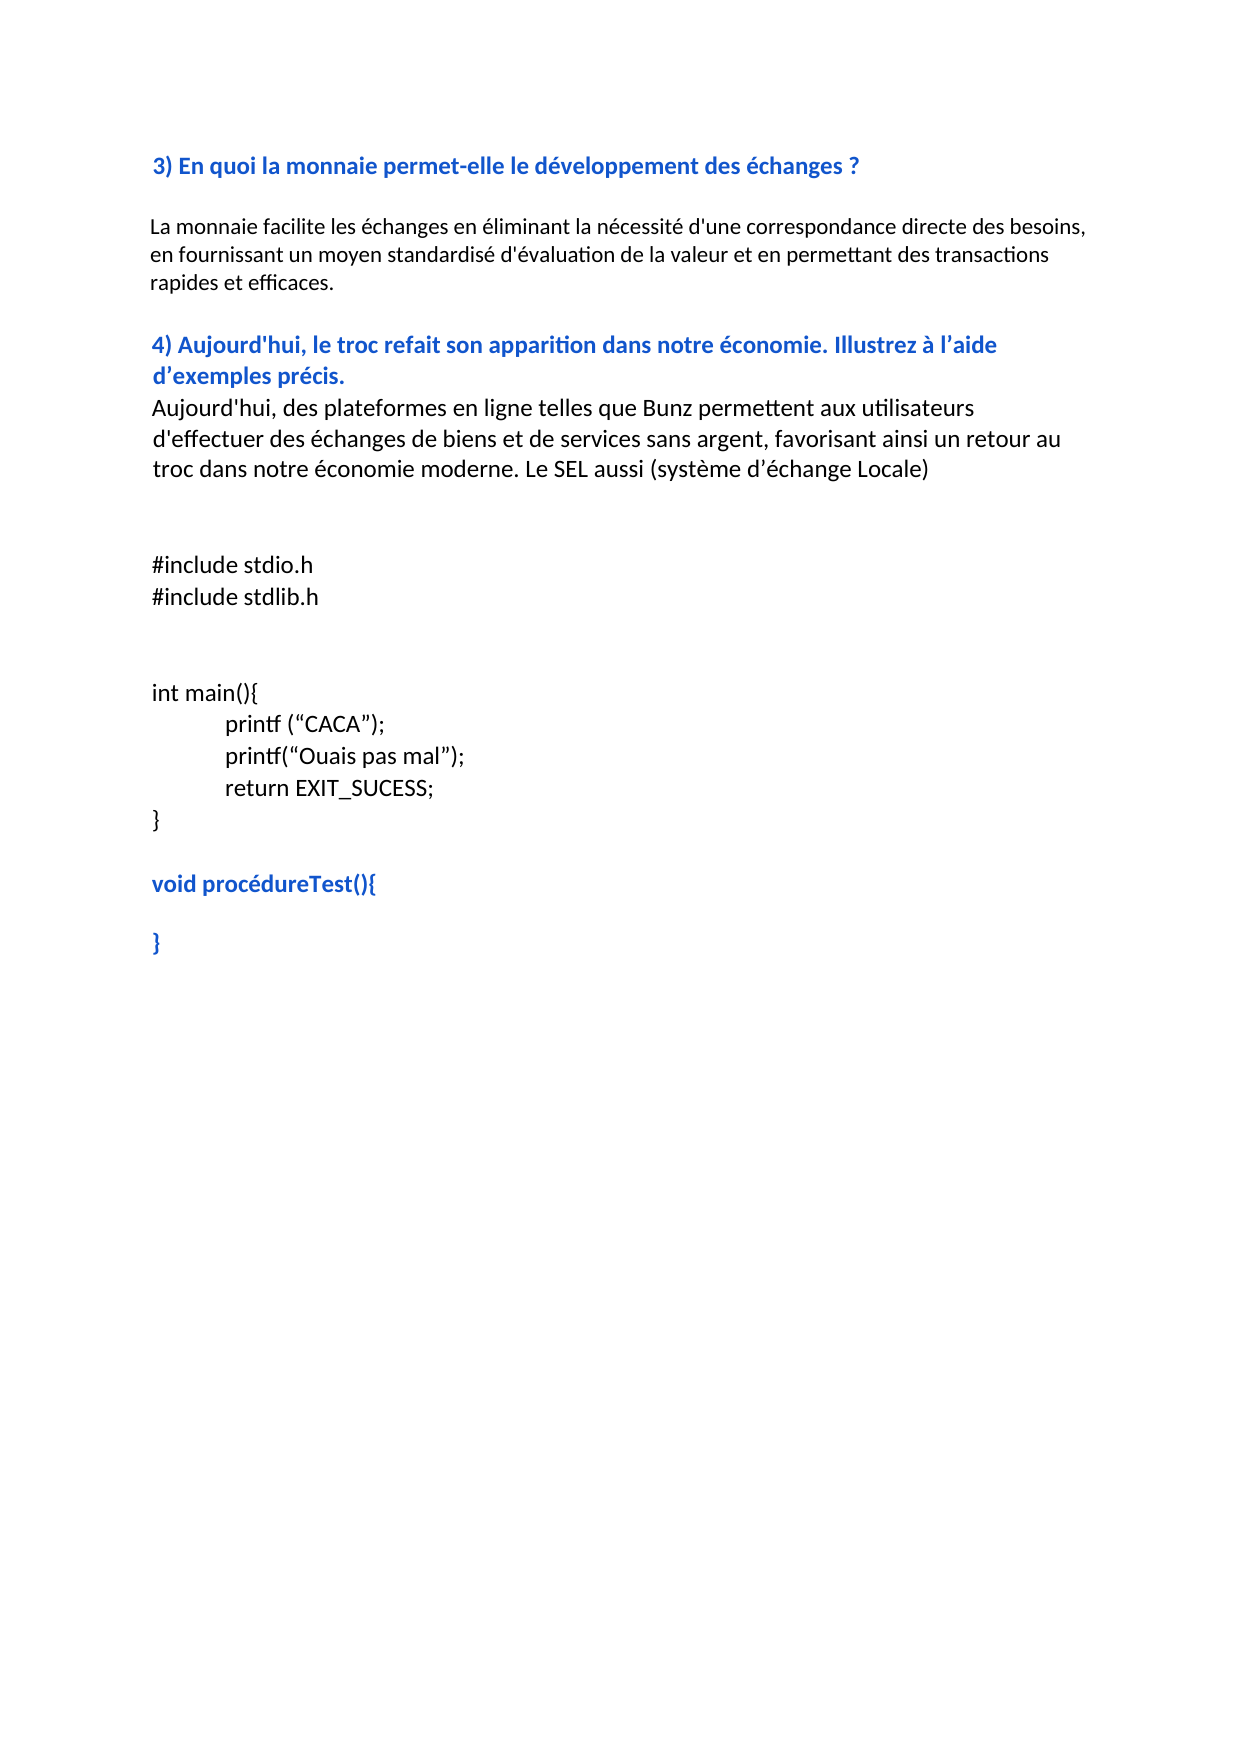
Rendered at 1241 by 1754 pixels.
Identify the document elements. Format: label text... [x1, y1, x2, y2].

text printf (“CACA”); [152, 708, 1080, 739]
text Aujourd'hui, des plateformes en ligne telles que Bunz permettent aux utilisateurs d'effectuer des échanges de biens et de services sans argent, favorisant ainsi un retour au troc dans notre économie moderne. Le SEL aussi (système d’échange Locale) [152, 392, 1080, 484]
text #include stdio.h [152, 549, 1080, 580]
text 4) Aujourd'hui, le troc refait son apparition dans notre économie. Illustrez à l’aide d’exemples précis. [152, 329, 1080, 391]
text La monnaie facilite les échanges en éliminant la nécessité d'une correspondance directe des besoins, en fournissant un moyen standardisé d'évaluation de la valeur et en permettant des transactions rapides et efficaces. [150, 212, 1090, 296]
text int main(){ [152, 677, 1080, 707]
text printf(“Ouais pas mal”); [152, 740, 1080, 771]
text void procédureTest(){ [152, 868, 1080, 898]
text 3) En quoi la monnaie permet-elle le développement des échanges ? [152, 150, 1090, 181]
text } [152, 804, 1080, 835]
text } [152, 927, 1080, 958]
text return EXIT_SUCESS; [152, 772, 1080, 803]
text #include stdlib.h [152, 581, 1080, 612]
